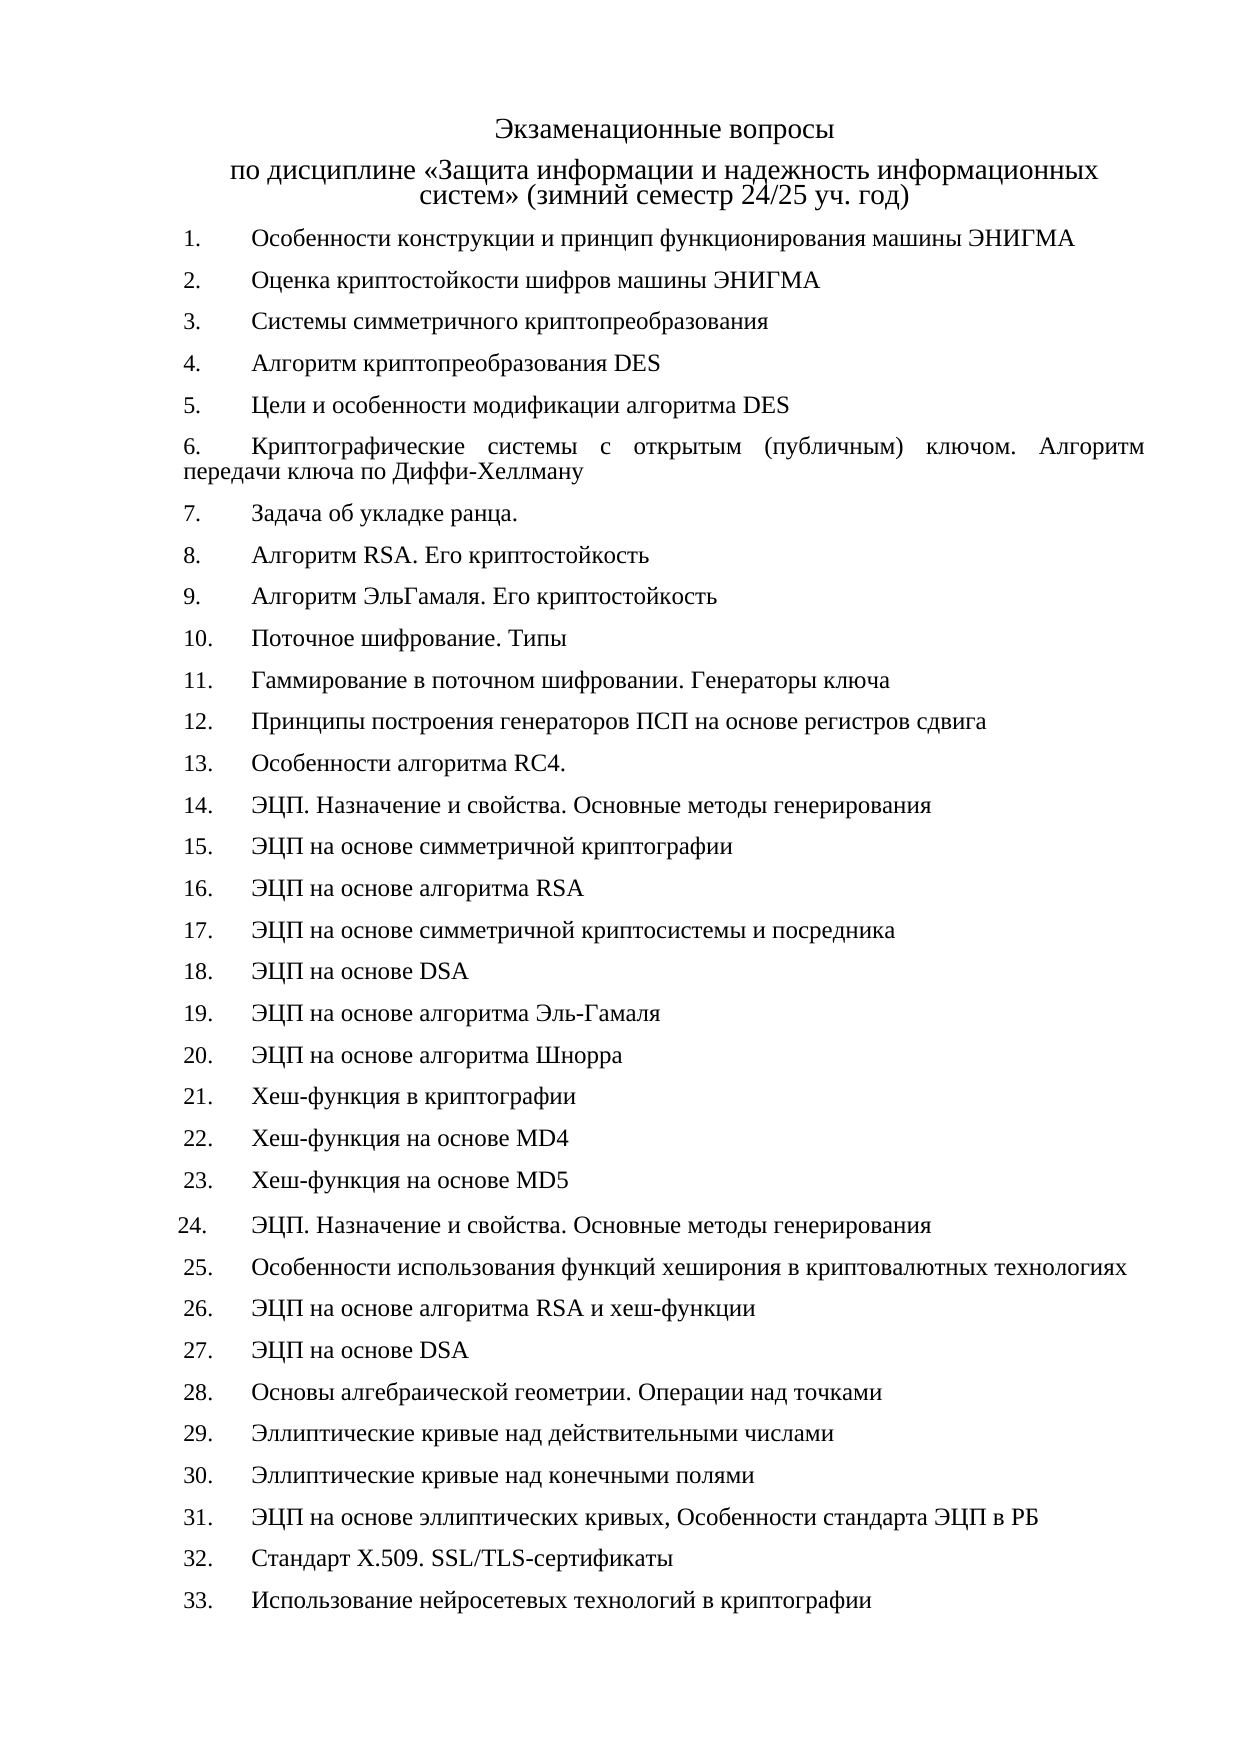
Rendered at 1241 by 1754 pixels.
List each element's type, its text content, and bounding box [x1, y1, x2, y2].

list Гаммирование в поточном шифровании. Генераторы ключа [183, 668, 1146, 693]
list Поточное шифрование. Типы [183, 626, 1146, 651]
list Хеш-функция на основе MD5 [183, 1168, 1146, 1193]
list Особенности использования функций хеширония в криптовалютных технологиях [183, 1255, 1146, 1280]
list ЭЦП на основе алгоритма RSA [183, 876, 1146, 901]
list Эллиптические кривые над действительными числами [183, 1422, 1146, 1447]
list Хеш-функция в криптографии [183, 1085, 1146, 1110]
list Особенности конструкции и принцип функционирования машины ЭНИГМА [183, 226, 1146, 251]
list ЭЦП. Назначение и свойства. Основные методы генерирования [177, 1210, 1152, 1238]
text Экзаменационные вопросы [183, 118, 1146, 143]
list Основы алгебраической геометрии. Операции над точками [183, 1380, 1146, 1405]
list ЭЦП на основе алгоритма RSA и хеш-функции [183, 1297, 1146, 1322]
list ЭЦП на основе алгоритма Шнорра [183, 1043, 1146, 1068]
list Оценка криптостойкости шифров машины ЭНИГМА [183, 268, 1146, 293]
list Криптографические системы с открытым (публичным) ключом. Алгоритм передачи ключа по Диффи-Хеллману [183, 435, 1146, 485]
list ЭЦП на основе DSA [183, 960, 1146, 985]
list Принципы построения генераторов ПСП на основе регистров сдвига [183, 710, 1146, 735]
list Использование нейросетевых технологий в криптографии [183, 1588, 1146, 1613]
list Стандарт Х.509. SSL/TLS-сертификаты [183, 1547, 1146, 1572]
list Особенности алгоритма RC4. [183, 751, 1146, 776]
list Эллиптические кривые над конечными полями [183, 1463, 1146, 1488]
list ЭЦП на основе симметричной криптосистемы и посредника [183, 918, 1146, 943]
list Цели и особенности модификации алгоритма DES [183, 393, 1146, 418]
list Алгоритм ЭльГамаля. Его криптостойкость [183, 585, 1146, 610]
list Задача об укладке ранца. [183, 501, 1146, 526]
list ЭЦП на основе симметричной криптографии [183, 835, 1146, 860]
list ЭЦП. Назначение и свойства. Основные методы генерирования [183, 793, 1146, 818]
text по дисциплине «Защита информации и надежность информационных систем» (зимний семестр 24/25 уч. год) [183, 160, 1146, 210]
list Системы симметричного криптопреобразования [183, 310, 1146, 335]
list ЭЦП на основе эллиптических кривых, Особенности стандарта ЭЦП в РБ [183, 1505, 1146, 1530]
list Алгоритм RSA. Его криптостойкость [183, 543, 1146, 568]
list Алгоритм криптопреобразования DES [183, 351, 1146, 376]
list ЭЦП на основе DSA [183, 1338, 1146, 1363]
list ЭЦП на основе алгоритма Эль-Гамаля [183, 1001, 1146, 1026]
list Хеш-функция на основе MD4 [183, 1126, 1146, 1151]
